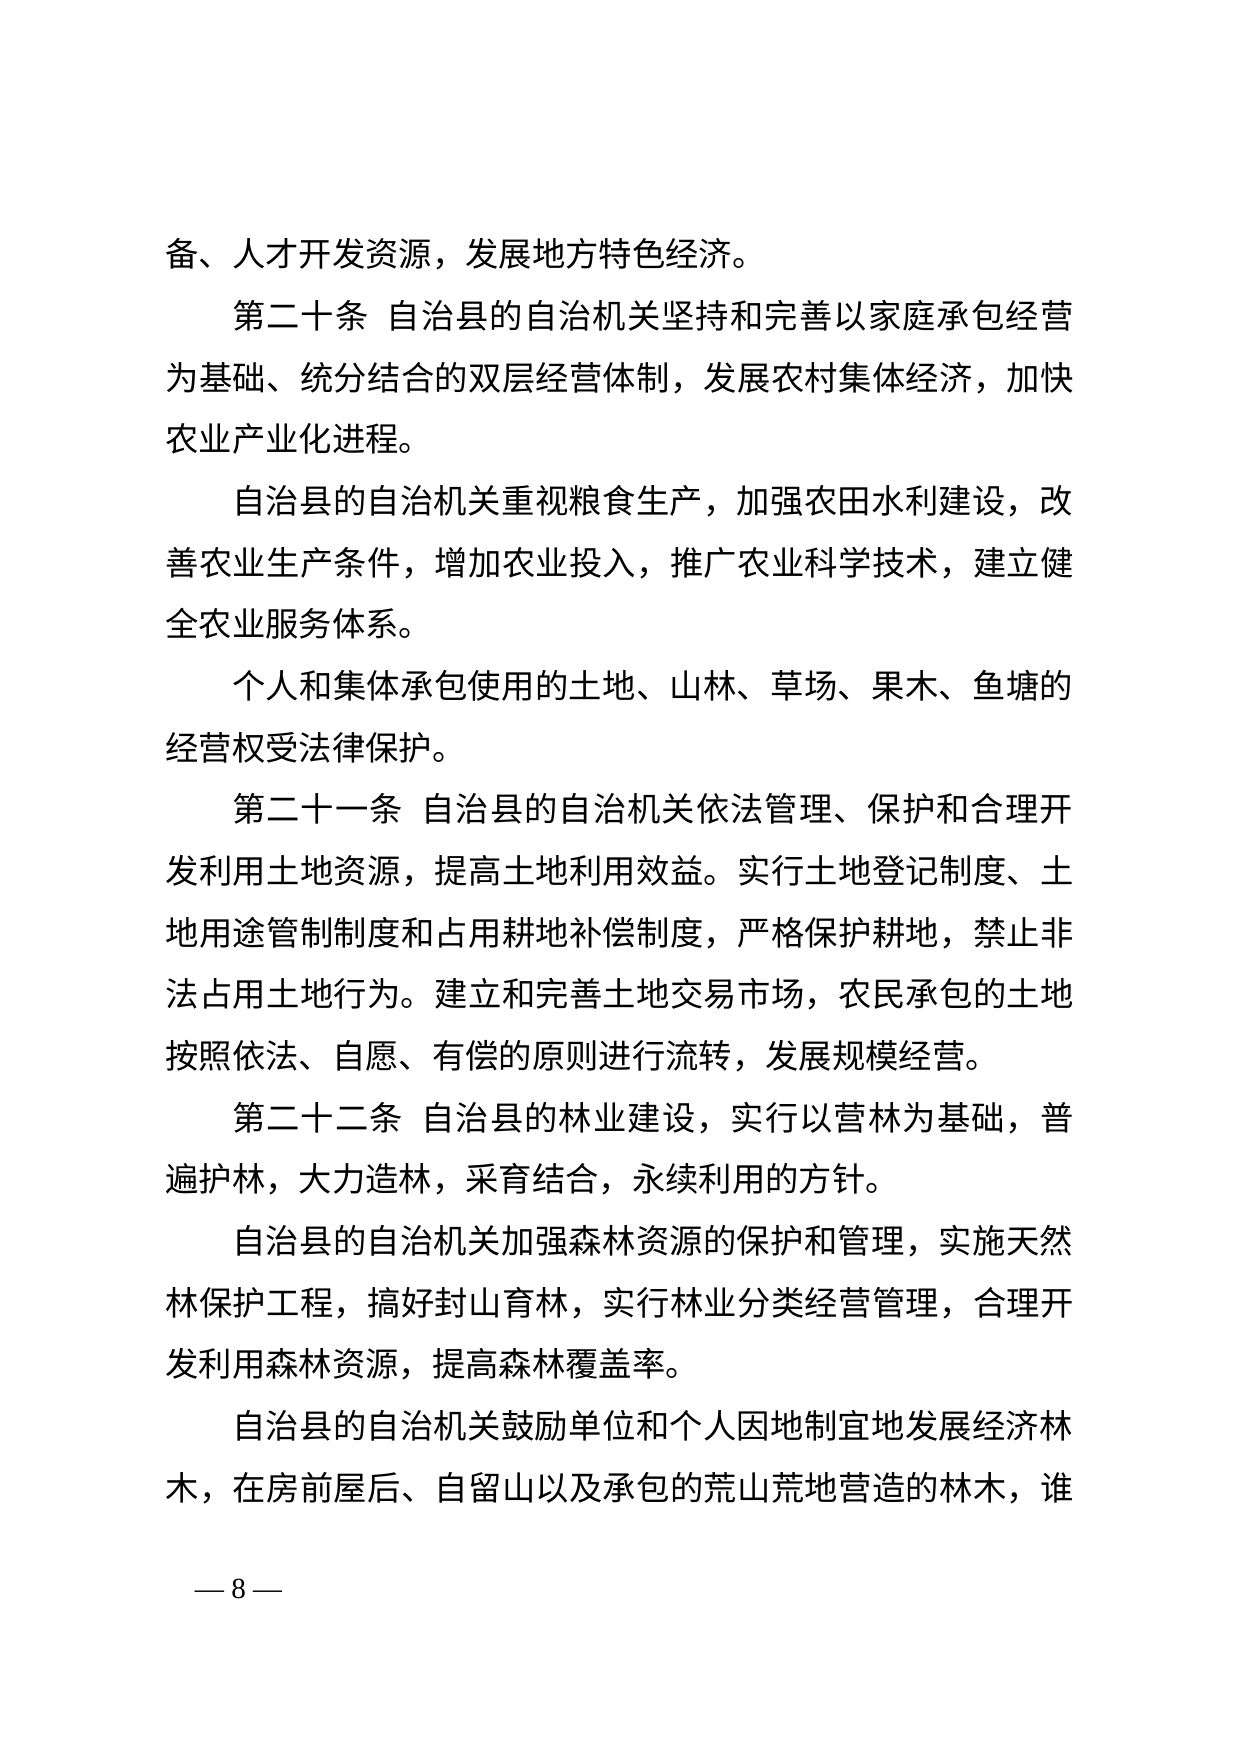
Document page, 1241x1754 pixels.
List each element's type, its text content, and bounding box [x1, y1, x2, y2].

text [165, 217, 1075, 279]
text 自治县的自治机关加强森林资源的保护和管理，实施天然林保护工程，搞好封山育林，实行林业分类经营管理，合理开发利用森林资源，提高森林覆盖率。 [165, 1204, 1075, 1389]
text 第二十条 自治县的自治机关坚持和完善以家庭承包经营为基础、统分结合的双层经营体制，发展农村集体经济，加快农业产业化进程。 [165, 279, 1075, 464]
text 第二十一条 自治县的自治机关依法管理、保护和合理开发利用土地资源，提高土地利用效益。实行土地登记制度、土地用途管制制度和占用耕地补偿制度，严格保护耕地，禁止非法占用土地行为。建立和完善土地交易市场，农民承包的土地按照依法、自愿、有偿的原则进行流转，发展规模经营。 [165, 772, 1075, 1081]
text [165, 1389, 1075, 1512]
text 第二十二条 自治县的林业建设，实行以营林为基础，普遍护林，大力造林，采育结合，永续利用的方针。 [165, 1081, 1075, 1204]
text 个人和集体承包使用的土地、山林、草场、果木、鱼塘的经营权受法律保护。 [165, 649, 1075, 772]
text 自治县的自治机关重视粮食生产，加强农田水利建设，改善农业生产条件，增加农业投入，推广农业科学技术，建立健全农业服务体系。 [165, 464, 1075, 649]
